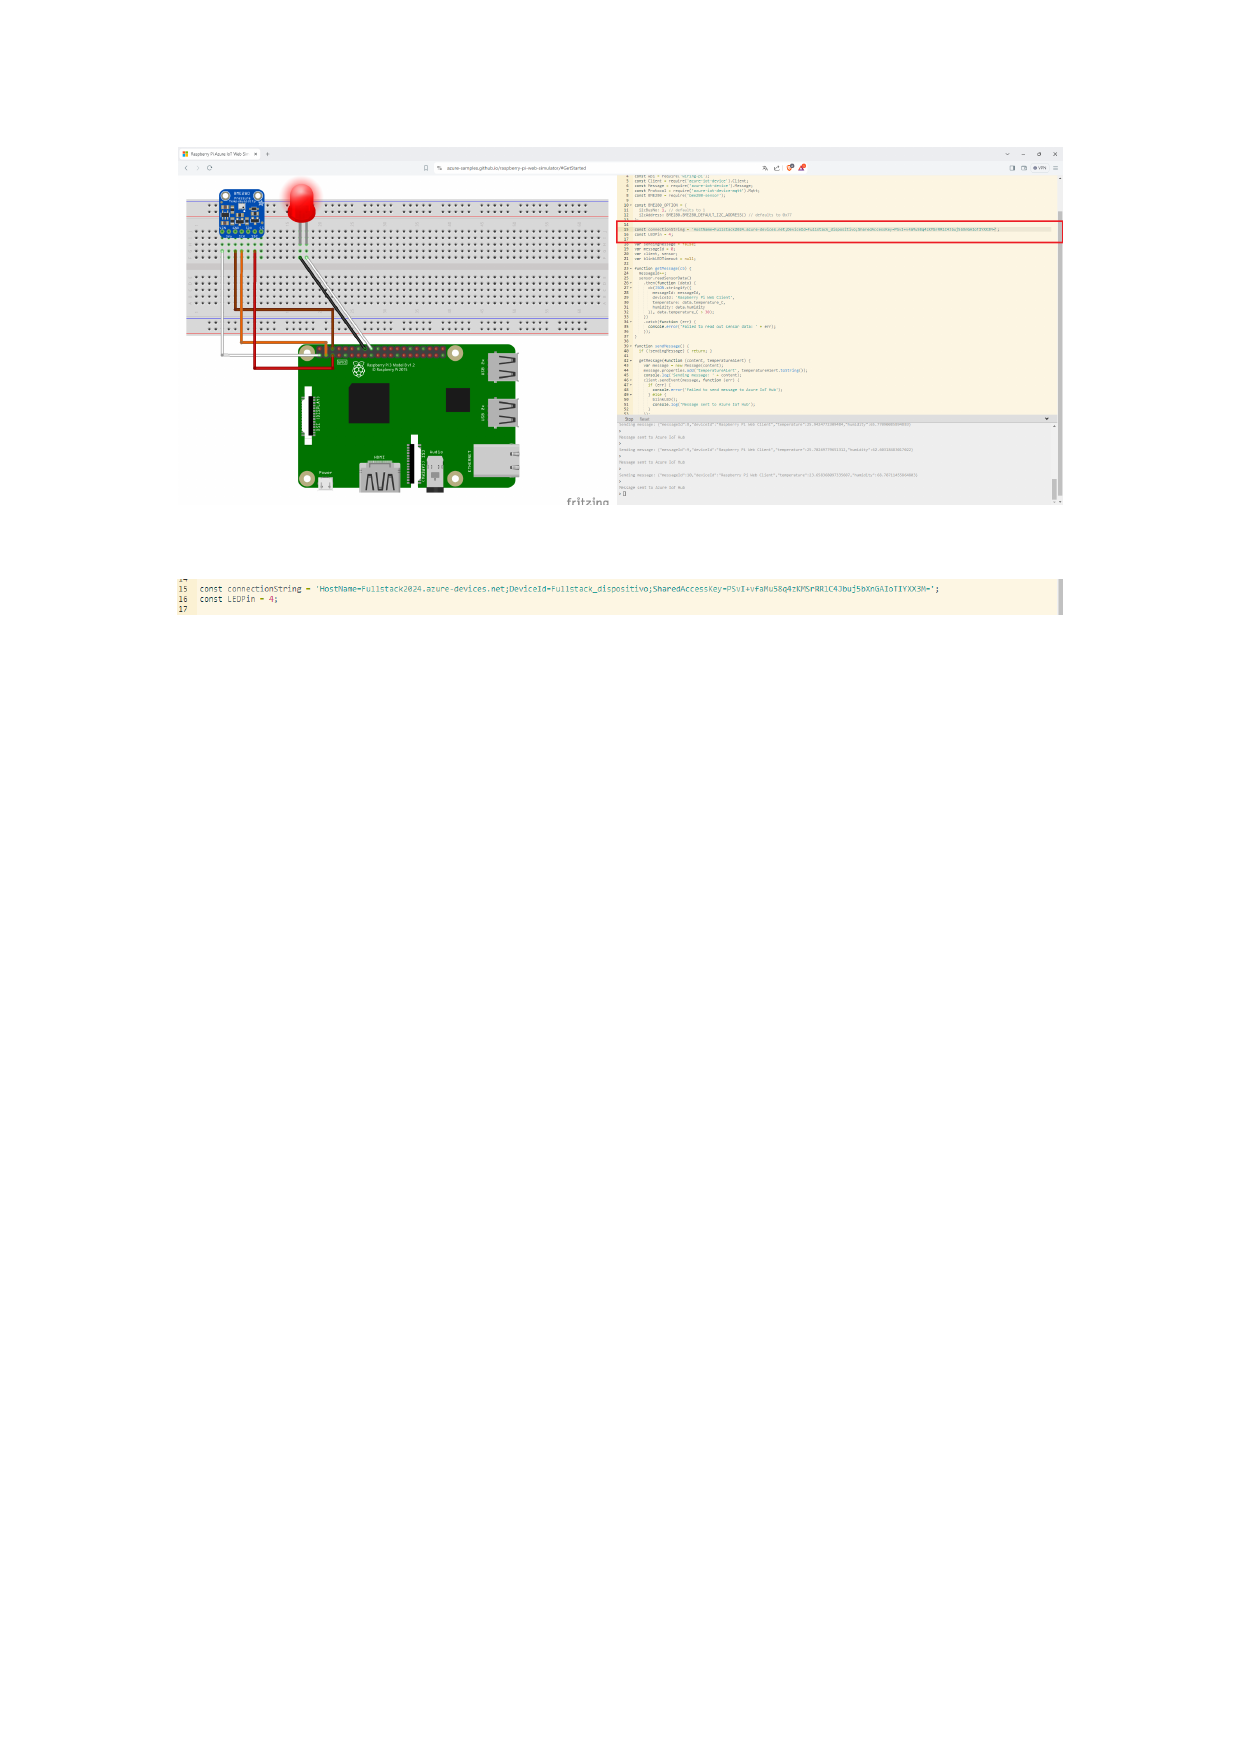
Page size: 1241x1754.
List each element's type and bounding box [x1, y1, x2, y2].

picture [178, 147, 1063, 505]
picture [177, 579, 1063, 615]
